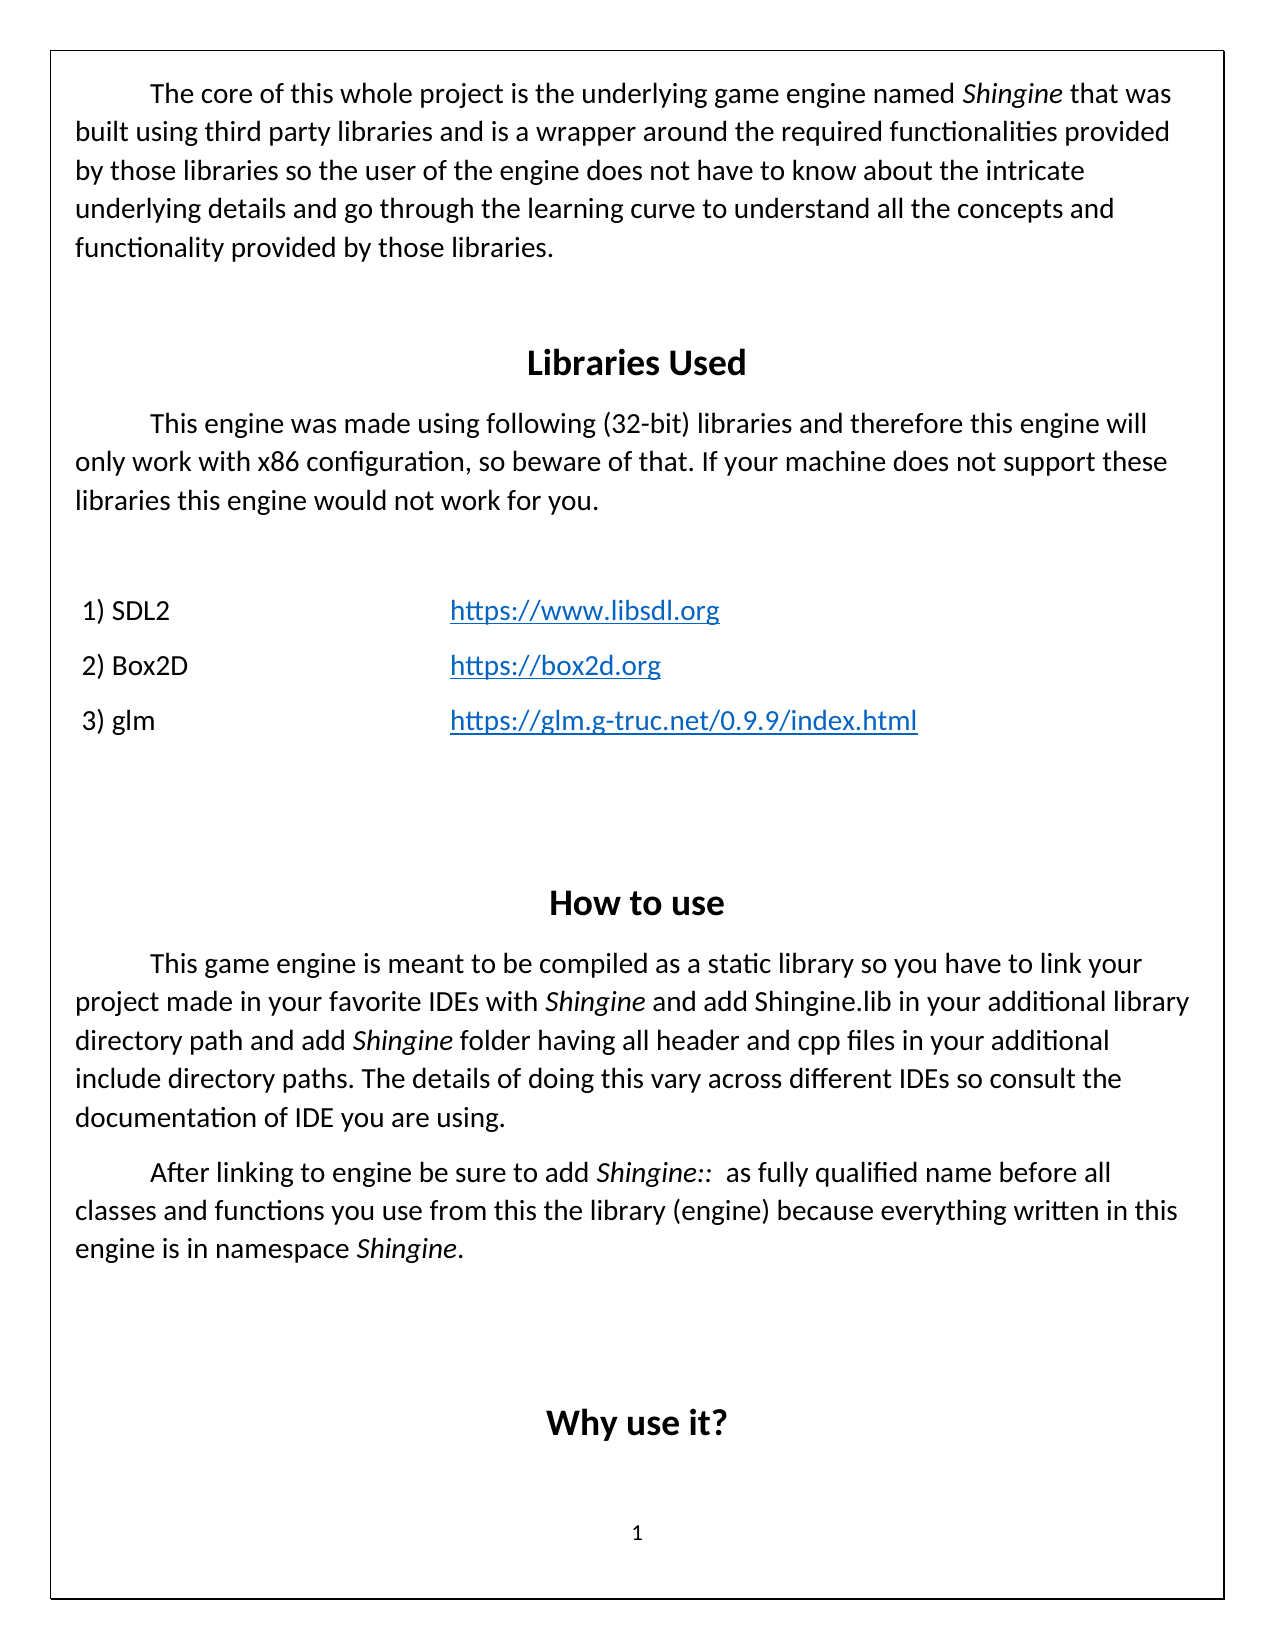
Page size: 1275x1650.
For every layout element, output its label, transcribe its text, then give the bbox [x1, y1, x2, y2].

text Why use it? [75, 1399, 1199, 1445]
text 1) SDL2 https://www.libsdl.org [75, 592, 1199, 628]
text Libraries Used [75, 339, 1199, 385]
text This game engine is meant to be compiled as a static library so you have to link your project made in your favorite IDEs with Shingine and add Shingine.lib in your additional library directory path and add Shingine folder having all header and cpp files in your additional include directory paths. The details of doing this vary across different IDEs so consult the documentation of IDE you are using. [75, 945, 1199, 1134]
text This engine was made using following (32-bit) libraries and therefore this engine will only work with x86 configuration, so beware of that. If your machine does not support these libraries this engine would not work for you. [75, 405, 1199, 518]
text After linking to engine be sure to add Shingine:: as fully qualified name before all classes and functions you use from this the library (engine) because everything written in this engine is in namespace Shingine. [75, 1154, 1199, 1266]
text 2) Box2D https://box2d.org [75, 647, 1199, 683]
text 3) glm https://glm.g-truc.net/0.9.9/index.html [75, 702, 1199, 738]
text The core of this whole project is the underlying game engine named Shingine that was built using third party libraries and is a wrapper around the required functionalities provided by those libraries so the user of the engine does not have to know about the intricate underlying details and go through the learning curve to understand all the concepts and functionality provided by those libraries. [75, 75, 1199, 264]
text How to use [75, 879, 1199, 924]
